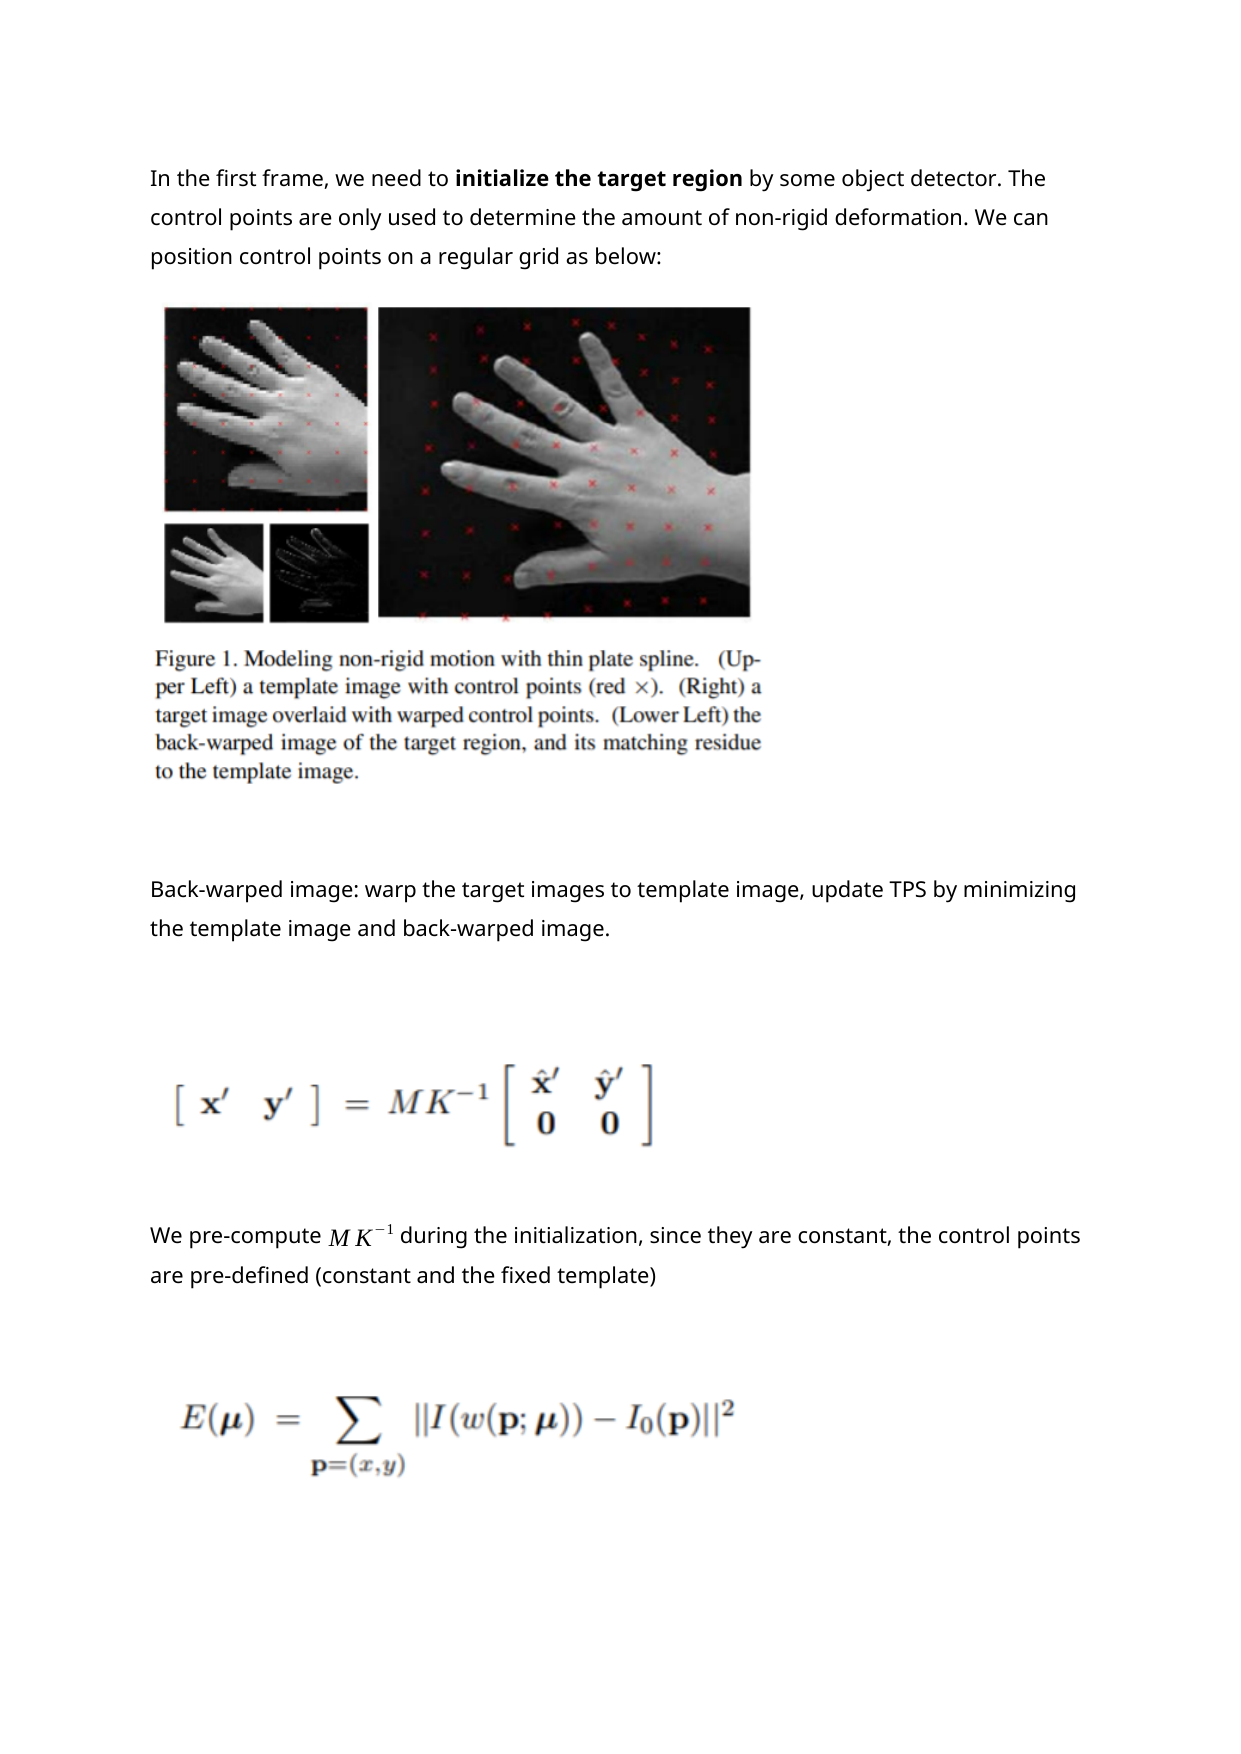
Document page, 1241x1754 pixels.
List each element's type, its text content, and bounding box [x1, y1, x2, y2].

picture [150, 299, 768, 784]
picture [150, 1377, 757, 1493]
text We pre-compute during the initialization, since they are constant, the control points are pre-defined (constant and the fixed template) [150, 1219, 1090, 1291]
text In the first frame, we need to initialize the target region by some object detector. The control points are only used to determine the amount of non-rigid deformation. We can position control points on a regular grid as below: [150, 162, 1090, 272]
picture [150, 1030, 689, 1170]
text Back-warped image: warp the target images to template image, update TPS by minimizing the template image and back-warped image. [150, 873, 1090, 944]
